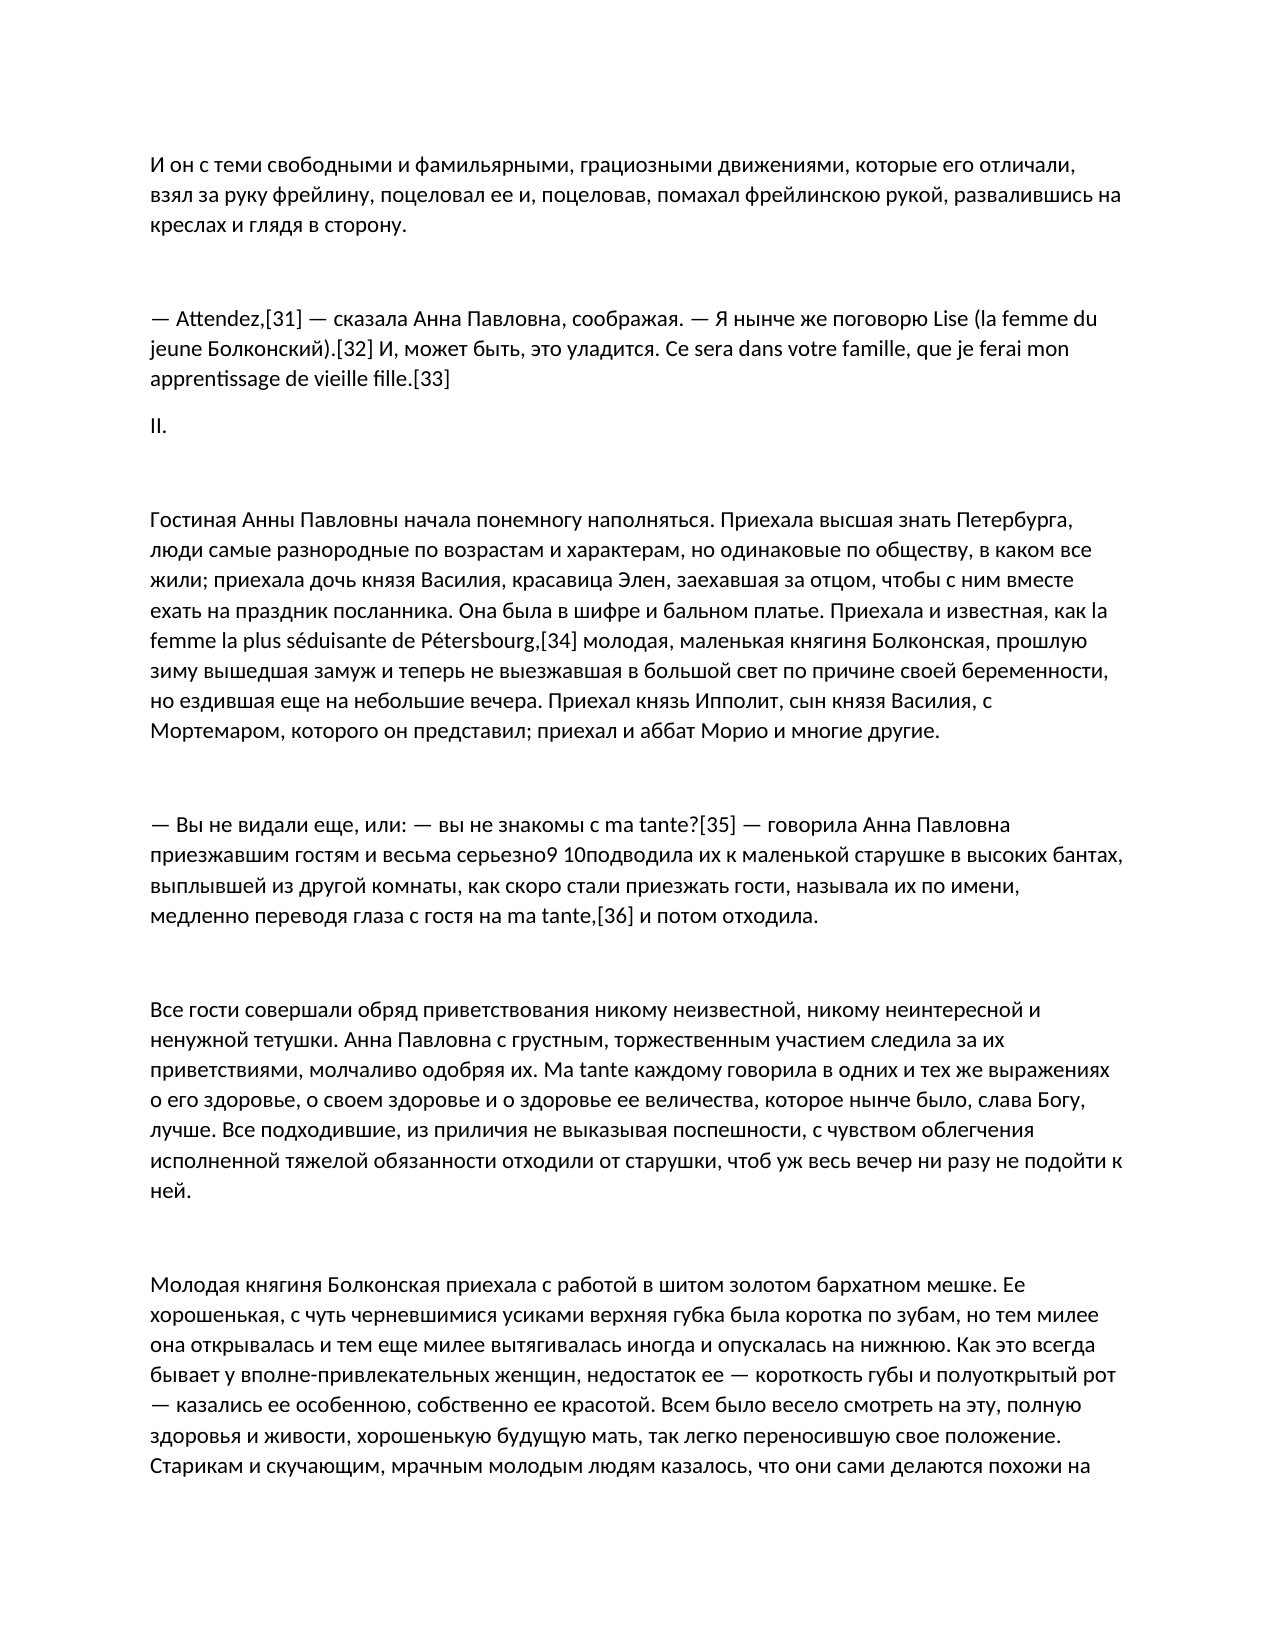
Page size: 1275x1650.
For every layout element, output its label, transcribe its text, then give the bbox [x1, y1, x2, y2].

text — Вы не видали еще, или: — вы не знакомы с ma tante?[35] — говорила Анна Павловна приезжавшим гостям и весьма серьезно9 10подводила их к маленькой старушке в высоких бантах, выплывшей из другой комнаты, как скоро стали приезжать гости, называла их по имени, медленно переводя глаза с гостя на ma tante,[36] и потом отходила. [150, 810, 1125, 929]
text И он с теми свободными и фамильярными, грациозными движениями, которые его отличали, взял за руку фрейлину, поцеловал ее и, поцеловав, помахал фрейлинскою рукой, развалившись на креслах и глядя в сторону. [150, 150, 1125, 238]
text — Attendez,[31] — сказала Анна Павловна, соображая. — Я нынче же поговорю Lise (la femme du jeune Болконский).[32] И, может быть, это уладится. Ce sera dans votre famille, que je ferai mon apprentissage de vieille fille.[33] [150, 304, 1125, 393]
text II. [150, 411, 1125, 439]
text Все гости совершали обряд приветствования никому неизвестной, никому неинтересной и ненужной тетушки. Анна Павловна с грустным, торжественным участием следила за их приветствиями, молчаливо одобряя их. Ma tante каждому говорила в одних и тех же выражениях о его здоровье, о своем здоровье и о здоровье ее величества, которое нынче было, слава Богу, лучше. Все подходившие, из приличия не выказывая поспешности, с чувством облегчения исполненной тяжелой обязанности отходили от старушки, чтоб уж весь вечер ни разу не подойти к ней. [150, 995, 1125, 1204]
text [150, 1270, 1125, 1479]
text Гостиная Анны Павловны начала понемногу наполняться. Приехала высшая знать Петербурга, люди самые разнородные по возрастам и характерам, но одинаковые по обществу, в каком все жили; приехала дочь князя Василия, красавица Элен, заехавшая за отцом, чтобы с ним вместе ехать на праздник посланника. Она была в шифре и бальном платье. Приехала и известная, как la femme la plus séduisante de Pétersbourg,[34] молодая, маленькая княгиня Болконская, прошлую зиму вышедшая замуж и теперь не выезжавшая в большой свет по причине своей беременности, но ездившая еще на небольшие вечера. Приехал князь Ипполит, сын князя Василия, с Мортемаром, которого он представил; приехал и аббат Морио и многие другие. [150, 505, 1125, 745]
